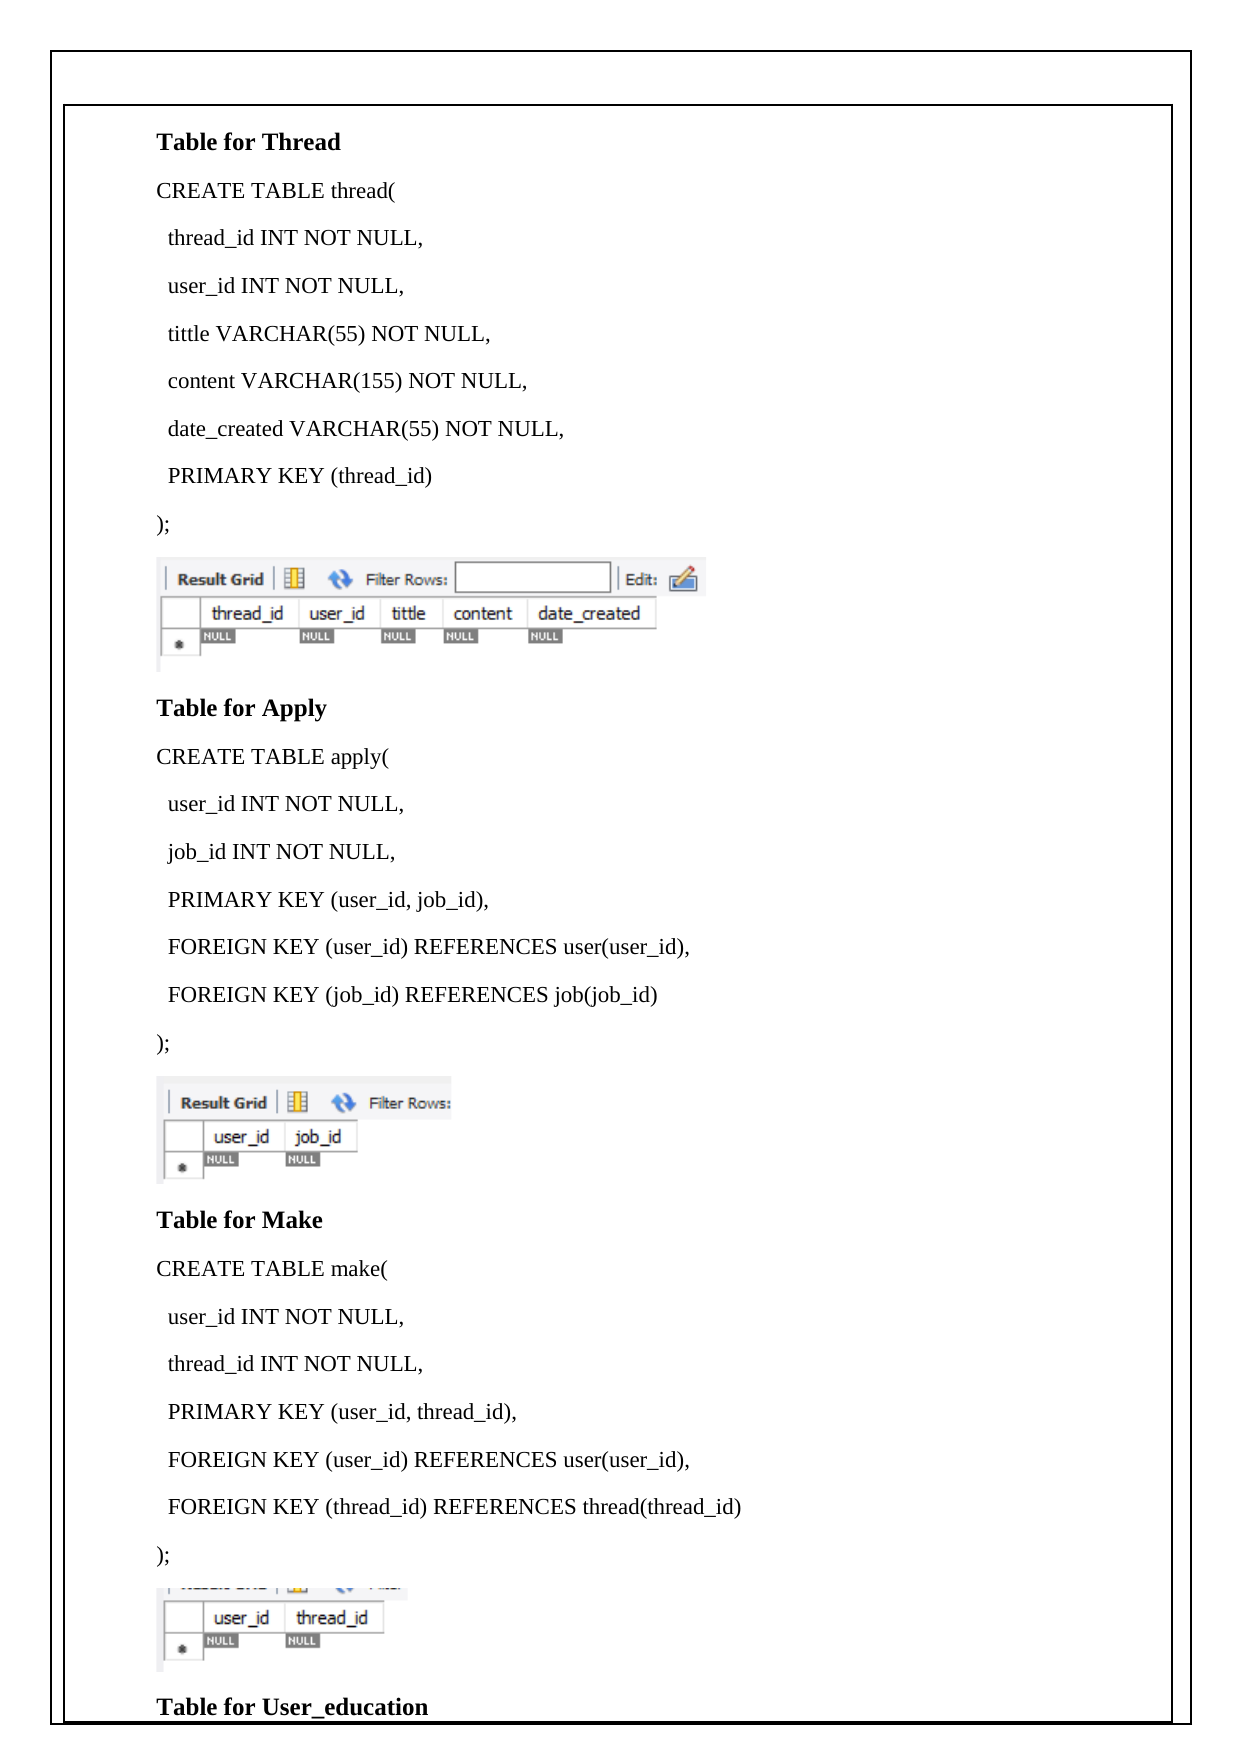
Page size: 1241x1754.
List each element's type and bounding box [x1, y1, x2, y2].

picture [156, 557, 707, 672]
table_header [65, 106, 1171, 1721]
picture [156, 1076, 452, 1184]
picture [156, 1588, 408, 1672]
